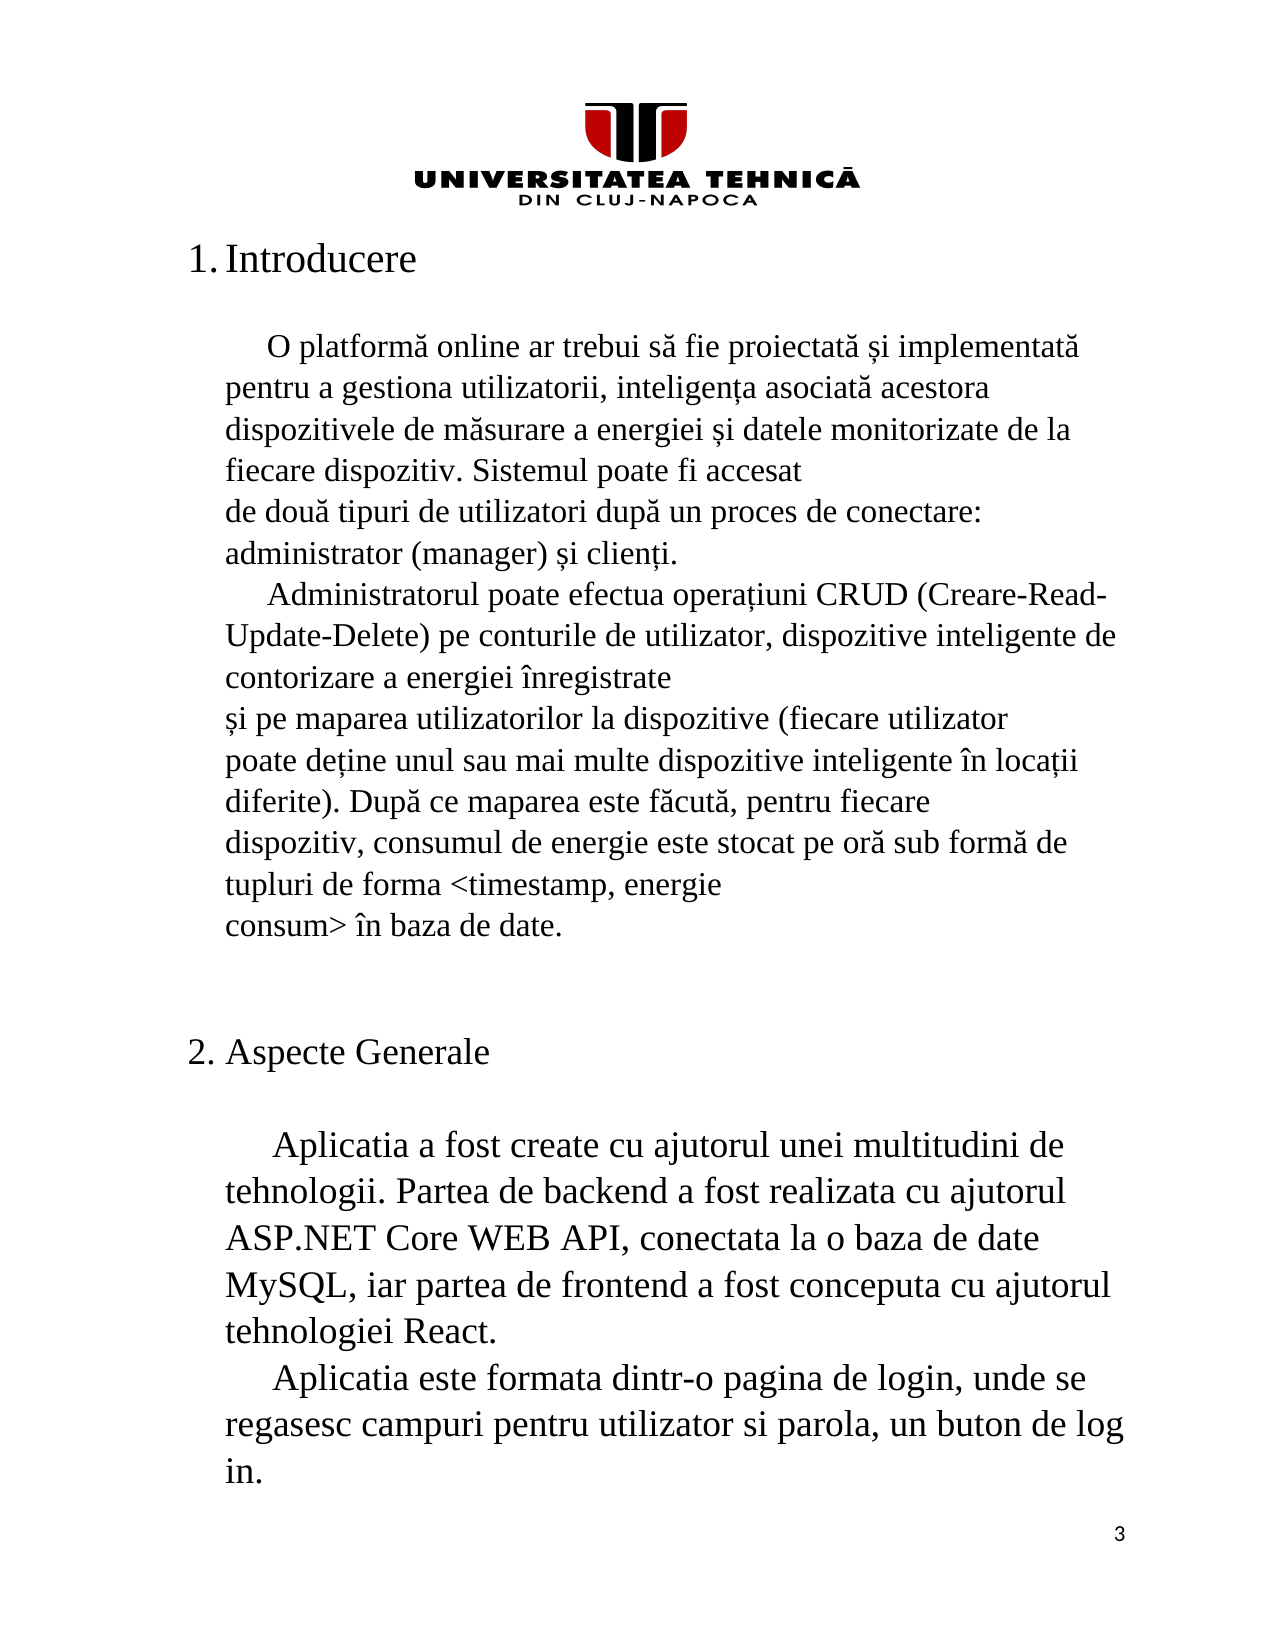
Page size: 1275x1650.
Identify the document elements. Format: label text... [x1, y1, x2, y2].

list Aplicatia este formata dintr-o pagina de login, unde se regasesc campuri pentru utilizator si parola, un buton de log in. [225, 1355, 1125, 1491]
list dispozitivele de măsurare a energiei și datele monitorizate de la fiecare dispozitiv. Sistemul poate fi accesat [225, 409, 1125, 489]
list dispozitiv, consumul de energie este stocat pe oră sub formă de tupluri de forma <timestamp, energie [225, 822, 1125, 902]
list consum> în baza de date. [225, 905, 1125, 943]
list poate deține unul sau mai multe dispozitive inteligente în locații diferite). După ce maparea este făcută, pentru fiecare [225, 740, 1125, 819]
list și pe maparea utilizatorilor la dispozitive (fiecare utilizator [225, 698, 1125, 737]
picture [414, 103, 861, 206]
list Administratorul poate efectua operațiuni CRUD (Creare-Read-Update-Delete) pe conturile de utilizator, dispozitive inteligente de contorizare a energiei înregistrate [225, 574, 1125, 695]
list Aplicatia a fost create cu ajutorul unei multitudini de tehnologii. Partea de backend a fost realizata cu ajutorul ASP.NET Core WEB API, conectata la o baza de date MySQL, iar partea de frontend a fost conceputa cu ajutorul tehnologiei React. [225, 1122, 1125, 1352]
list O platformă online ar trebui să fie proiectată și implementată pentru a gestiona utilizatorii, inteligența asociată acestora [225, 326, 1125, 406]
list de două tipuri de utilizatori după un proces de conectare: administrator (manager) și clienți. [225, 492, 1125, 571]
list Introducere [187, 233, 1125, 281]
list Aspecte Generale [187, 1029, 1125, 1072]
